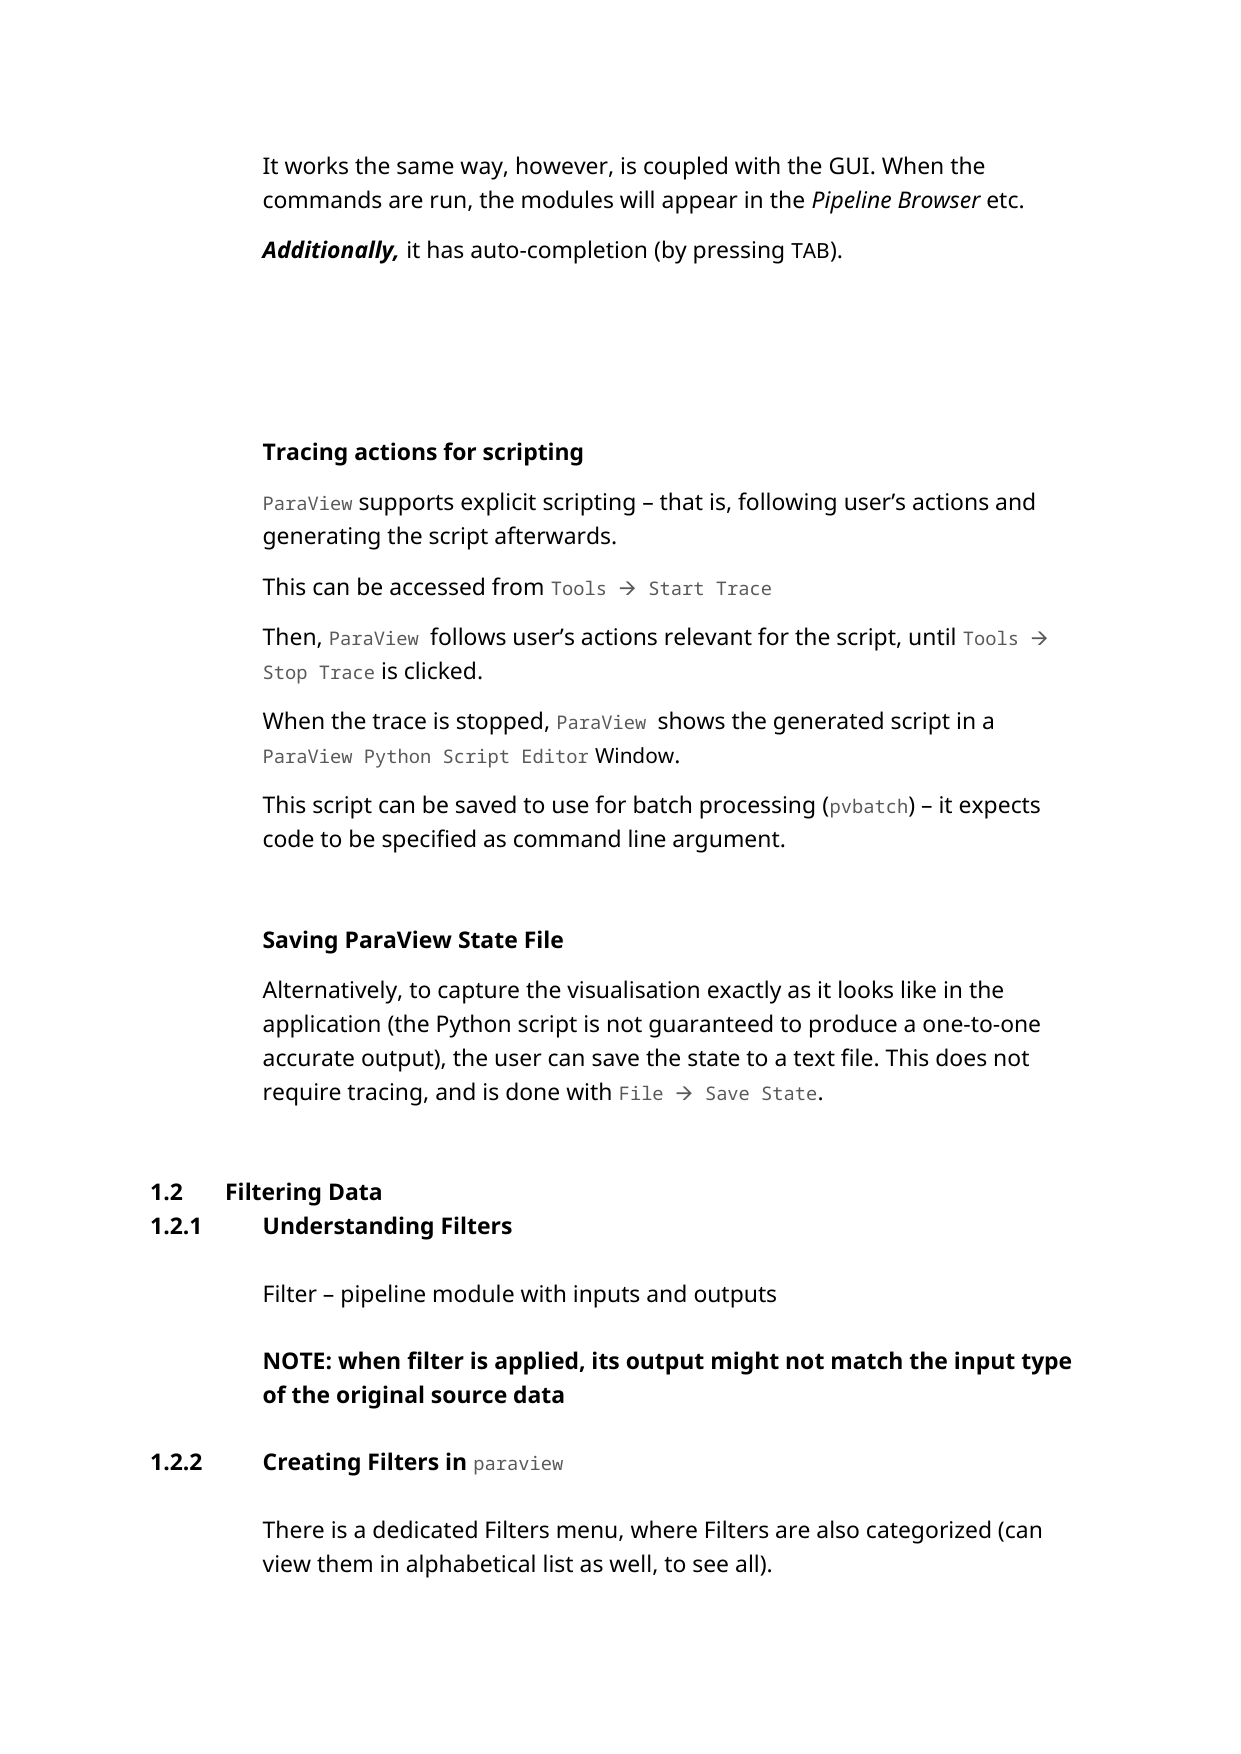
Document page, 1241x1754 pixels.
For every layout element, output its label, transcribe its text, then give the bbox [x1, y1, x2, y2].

text Alternatively, to capture the visualisation exactly as it looks like in the application (the Python script is not guaranteed to produce a one-to-one accurate output), the user can save the state to a text file. This does not require tracing, and is done with File Save State. [262, 974, 1090, 1107]
text Saving ParaView State File [262, 924, 1090, 955]
text This script can be saved to use for batch processing (pvbatch) – it expects code to be specified as command line argument. [262, 789, 1090, 854]
list There is a dedicated Filters menu, where Filters are also categorized (can view them in alphabetical list as well, to see all). [262, 1514, 1090, 1579]
text ParaView supports explicit scripting – that is, following user’s actions and generating the script afterwards. [262, 486, 1090, 551]
text Then, ParaView follows user’s actions relevant for the script, until Tools Stop Trace is clicked. [262, 621, 1090, 686]
list Creating Filters in paraview [150, 1446, 1090, 1477]
text Additionally, it has auto-completion (by pressing TAB). [262, 234, 1090, 265]
list Filtering Data [150, 1176, 1090, 1207]
list Understanding Filters [150, 1210, 1090, 1241]
text Tracing actions for scripting [262, 436, 1090, 467]
text When the trace is stopped, ParaView shows the generated script in a ParaView Python Script Editor Window. [262, 705, 1090, 770]
text It works the same way, however, is coupled with the GUI. When the commands are run, the modules will appear in the Pipeline Browser etc. [262, 150, 1090, 215]
text This can be accessed from Tools Start Trace [262, 570, 1090, 602]
list NOTE: when filter is applied, its output might not match the input type of the original source data [262, 1345, 1090, 1410]
list Filter – pipeline module with inputs and outputs [262, 1277, 1090, 1309]
